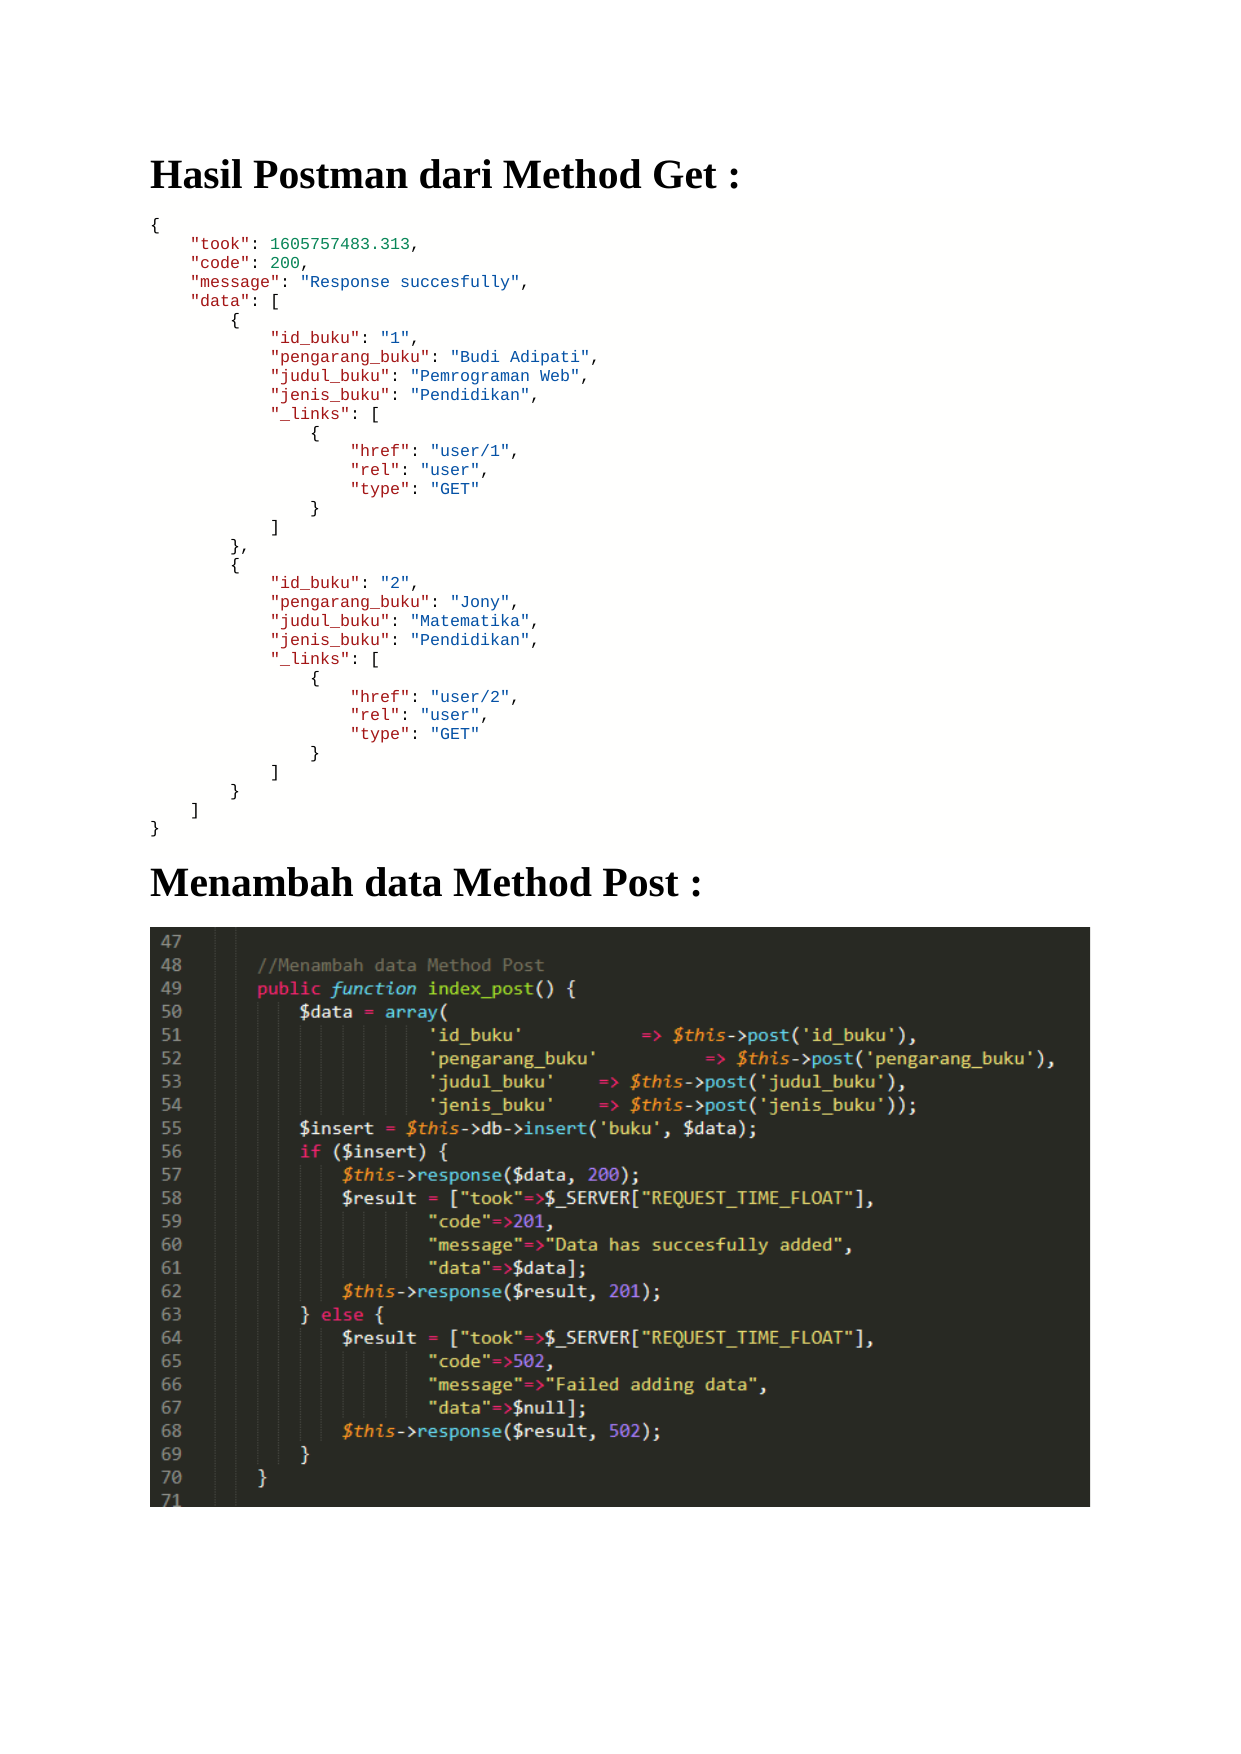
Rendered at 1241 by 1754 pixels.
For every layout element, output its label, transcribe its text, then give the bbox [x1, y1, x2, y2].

text "pengarang_buku": "Jony", [150, 594, 1090, 613]
text "type": "GET" [150, 481, 1090, 499]
text "_links": [ [150, 405, 1090, 424]
text "message": "Response succesfully", [150, 273, 1090, 292]
text Menambah data Method Post : [150, 858, 1090, 906]
text "jenis_buku": "Pendidikan", [150, 386, 1090, 405]
text } [150, 782, 1090, 801]
text "id_buku": "2", [150, 575, 1090, 594]
text { [150, 424, 1090, 443]
text "type": "GET" [150, 726, 1090, 745]
text "href": "user/2", [150, 688, 1090, 707]
text "judul_buku": "Pemrograman Web", [150, 368, 1090, 386]
text "jenis_buku": "Pendidikan", [150, 632, 1090, 650]
text "href": "user/1", [150, 443, 1090, 462]
text "_links": [ [150, 650, 1090, 669]
text } [150, 820, 1090, 839]
text "id_buku": "1", [150, 330, 1090, 349]
text } [150, 499, 1090, 518]
text } [150, 745, 1090, 763]
text "judul_buku": "Matematika", [150, 613, 1090, 632]
picture [150, 927, 1091, 1507]
text "code": 200, [150, 254, 1090, 273]
text "data": [ [150, 292, 1090, 311]
text ] [150, 801, 1090, 820]
text { [150, 217, 1090, 236]
text "pengarang_buku": "Budi Adipati", [150, 349, 1090, 368]
text "rel": "user", [150, 462, 1090, 481]
text ] [150, 518, 1090, 537]
text { [150, 669, 1090, 688]
text "rel": "user", [150, 707, 1090, 726]
text }, [150, 537, 1090, 556]
text Hasil Postman dari Method Get : [150, 150, 1090, 198]
text ] [150, 763, 1090, 782]
text { [150, 311, 1090, 330]
text "took": 1605757483.313, [150, 236, 1090, 254]
text { [150, 556, 1090, 575]
